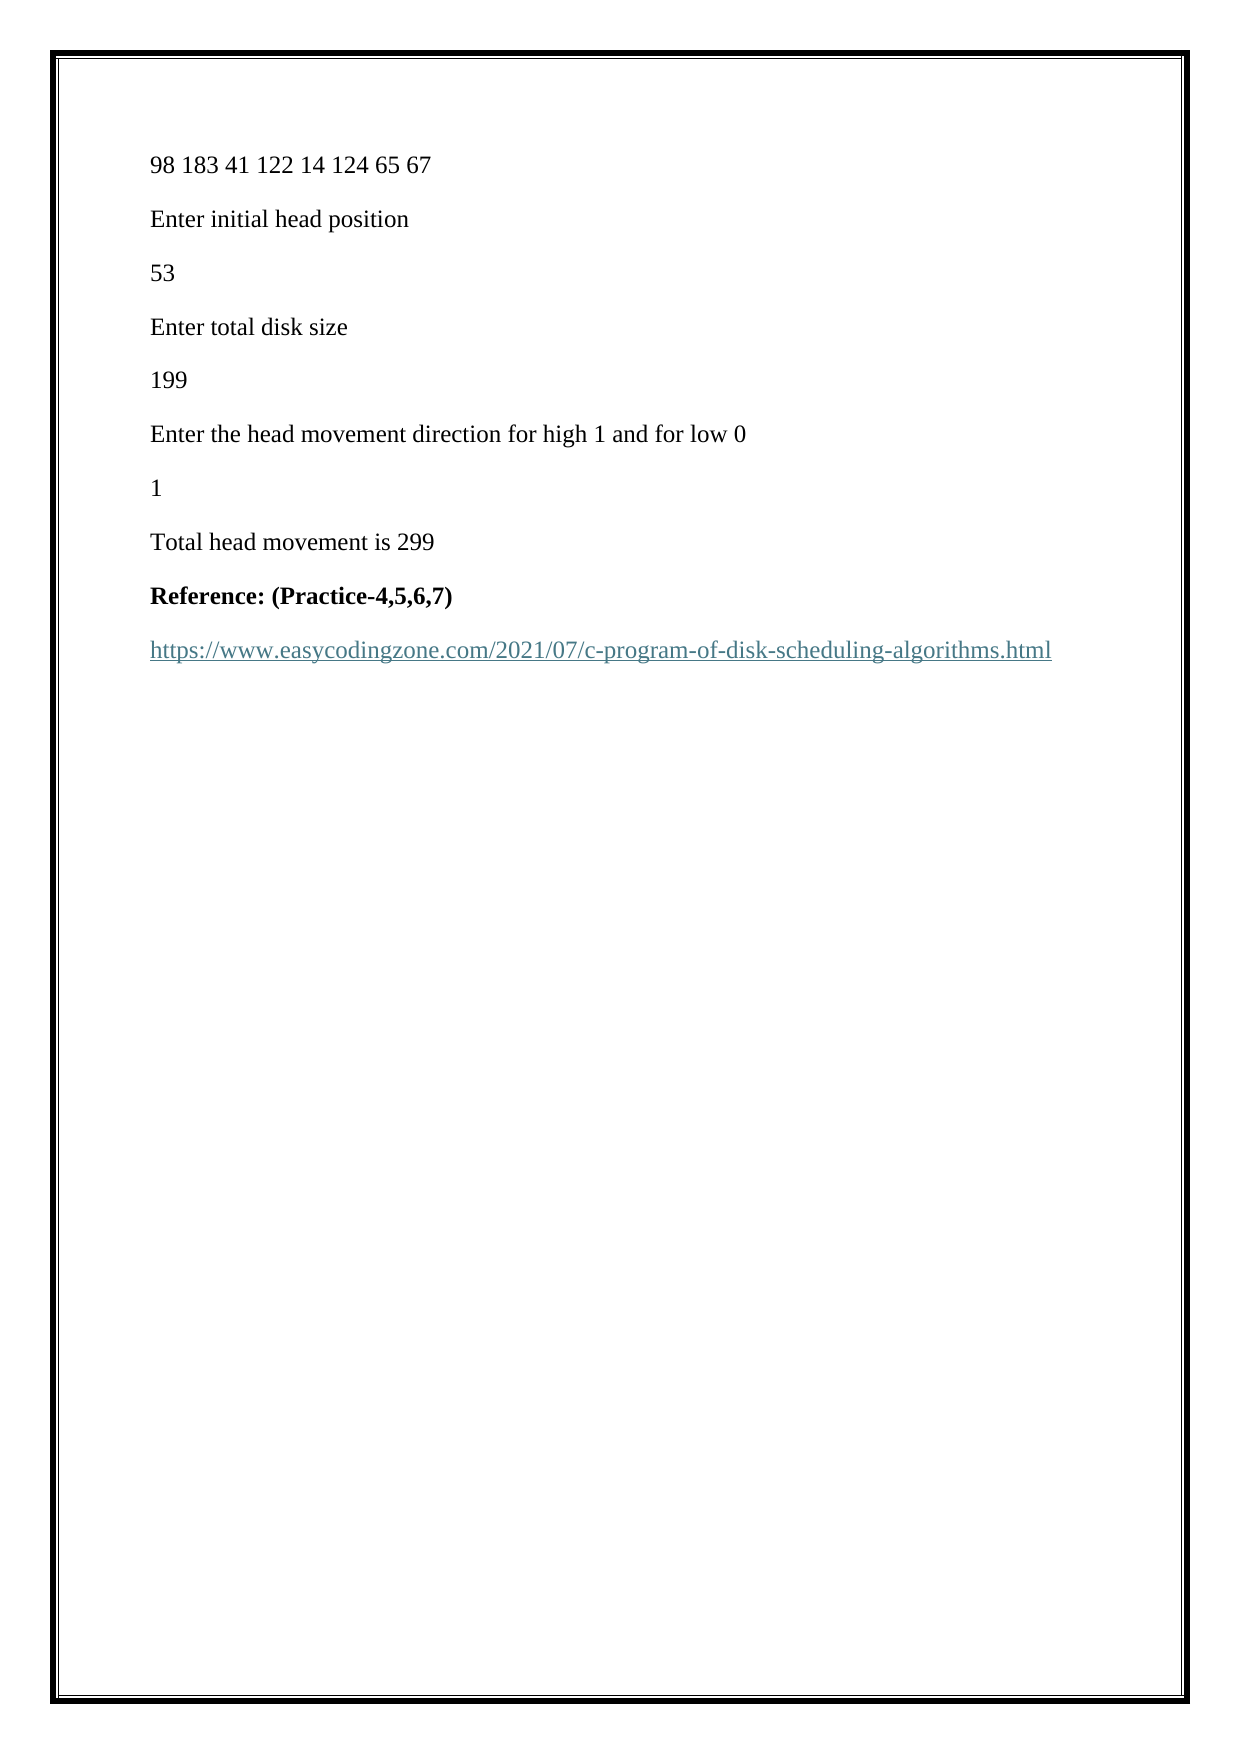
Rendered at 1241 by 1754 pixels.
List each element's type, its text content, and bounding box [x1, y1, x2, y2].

text 1 [150, 473, 1090, 502]
text Enter total disk size [150, 312, 1090, 340]
text Enter the head movement direction for high 1 and for low 0 [150, 419, 1090, 448]
text 98 183 41 122 14 124 65 67 [150, 150, 1090, 179]
text Total head movement is 299 [150, 527, 1090, 556]
text https://www.easycodingzone.com/2021/07/c-program-of-disk-scheduling-algorithms.html [150, 635, 1090, 663]
text Reference: (Practice-4,5,6,7) [150, 581, 1090, 609]
text Enter initial head position [150, 204, 1090, 233]
text 199 [150, 365, 1090, 394]
text 53 [150, 258, 1090, 286]
